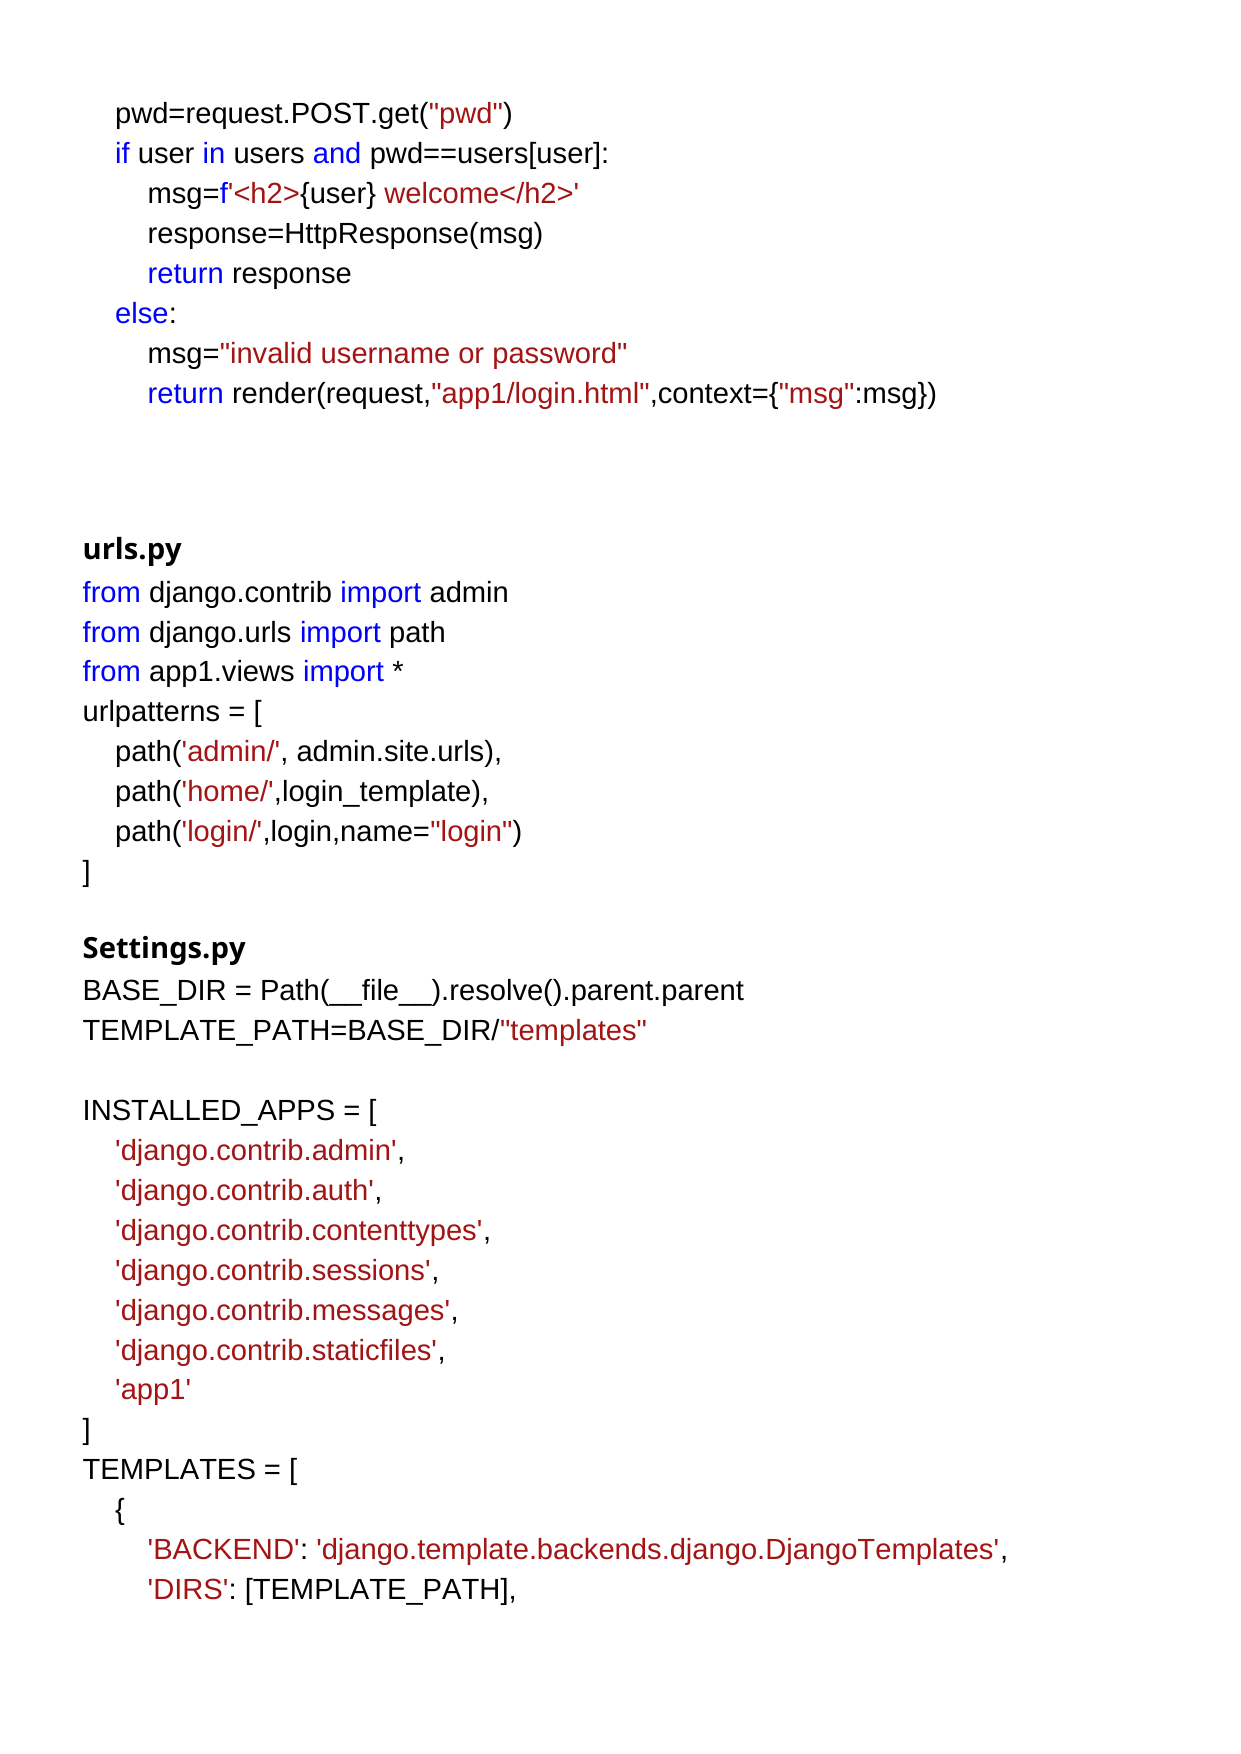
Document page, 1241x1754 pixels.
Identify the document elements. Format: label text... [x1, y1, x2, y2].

text 'django.contrib.contenttypes', [82, 1206, 1158, 1246]
text 'DIRS': [TEMPLATE_PATH], [82, 1566, 1158, 1605]
text from django.contrib import admin [82, 568, 1158, 608]
text from app1.views import * [82, 648, 1158, 688]
text 'django.contrib.admin', [82, 1127, 1158, 1167]
text 'django.contrib.sessions', [82, 1246, 1158, 1286]
text { [82, 1486, 1158, 1526]
text ] [82, 848, 1158, 887]
text 'django.contrib.auth', [82, 1167, 1158, 1206]
text from django.urls import path [82, 608, 1158, 648]
text msg="invalid username or password" [82, 329, 1158, 369]
text if user in users and pwd==users[user]: [82, 130, 1158, 170]
text return response [82, 249, 1158, 289]
text BASE_DIR = Path(__file__).resolve().parent.parent [82, 967, 1158, 1007]
text else: [82, 289, 1158, 329]
text response=HttpResponse(msg) [82, 210, 1158, 249]
text ] [82, 1406, 1158, 1446]
text 'django.contrib.staticfiles', [82, 1326, 1158, 1366]
text TEMPLATES = [ [82, 1446, 1158, 1486]
text INSTALLED_APPS = [ [82, 1087, 1158, 1127]
text 'django.contrib.messages', [82, 1286, 1158, 1326]
text return render(request,"app1/login.html",context={"msg":msg}) [82, 369, 1158, 409]
text path('home/',login_template), [82, 768, 1158, 808]
text Settings.py [82, 927, 1158, 967]
text path('login/',login,name="login") [82, 808, 1158, 848]
text 'app1' [82, 1366, 1158, 1406]
text path('admin/', admin.site.urls), [82, 728, 1158, 768]
text 'BACKEND': 'django.template.backends.django.DjangoTemplates', [82, 1526, 1158, 1566]
text urls.py [82, 529, 1158, 568]
text msg=f'<h2>{user} welcome</h2>' [82, 170, 1158, 210]
text urlpatterns = [ [82, 688, 1158, 728]
text TEMPLATE_PATH=BASE_DIR/"templates" [82, 1007, 1158, 1047]
text pwd=request.POST.get("pwd") [82, 90, 1158, 130]
